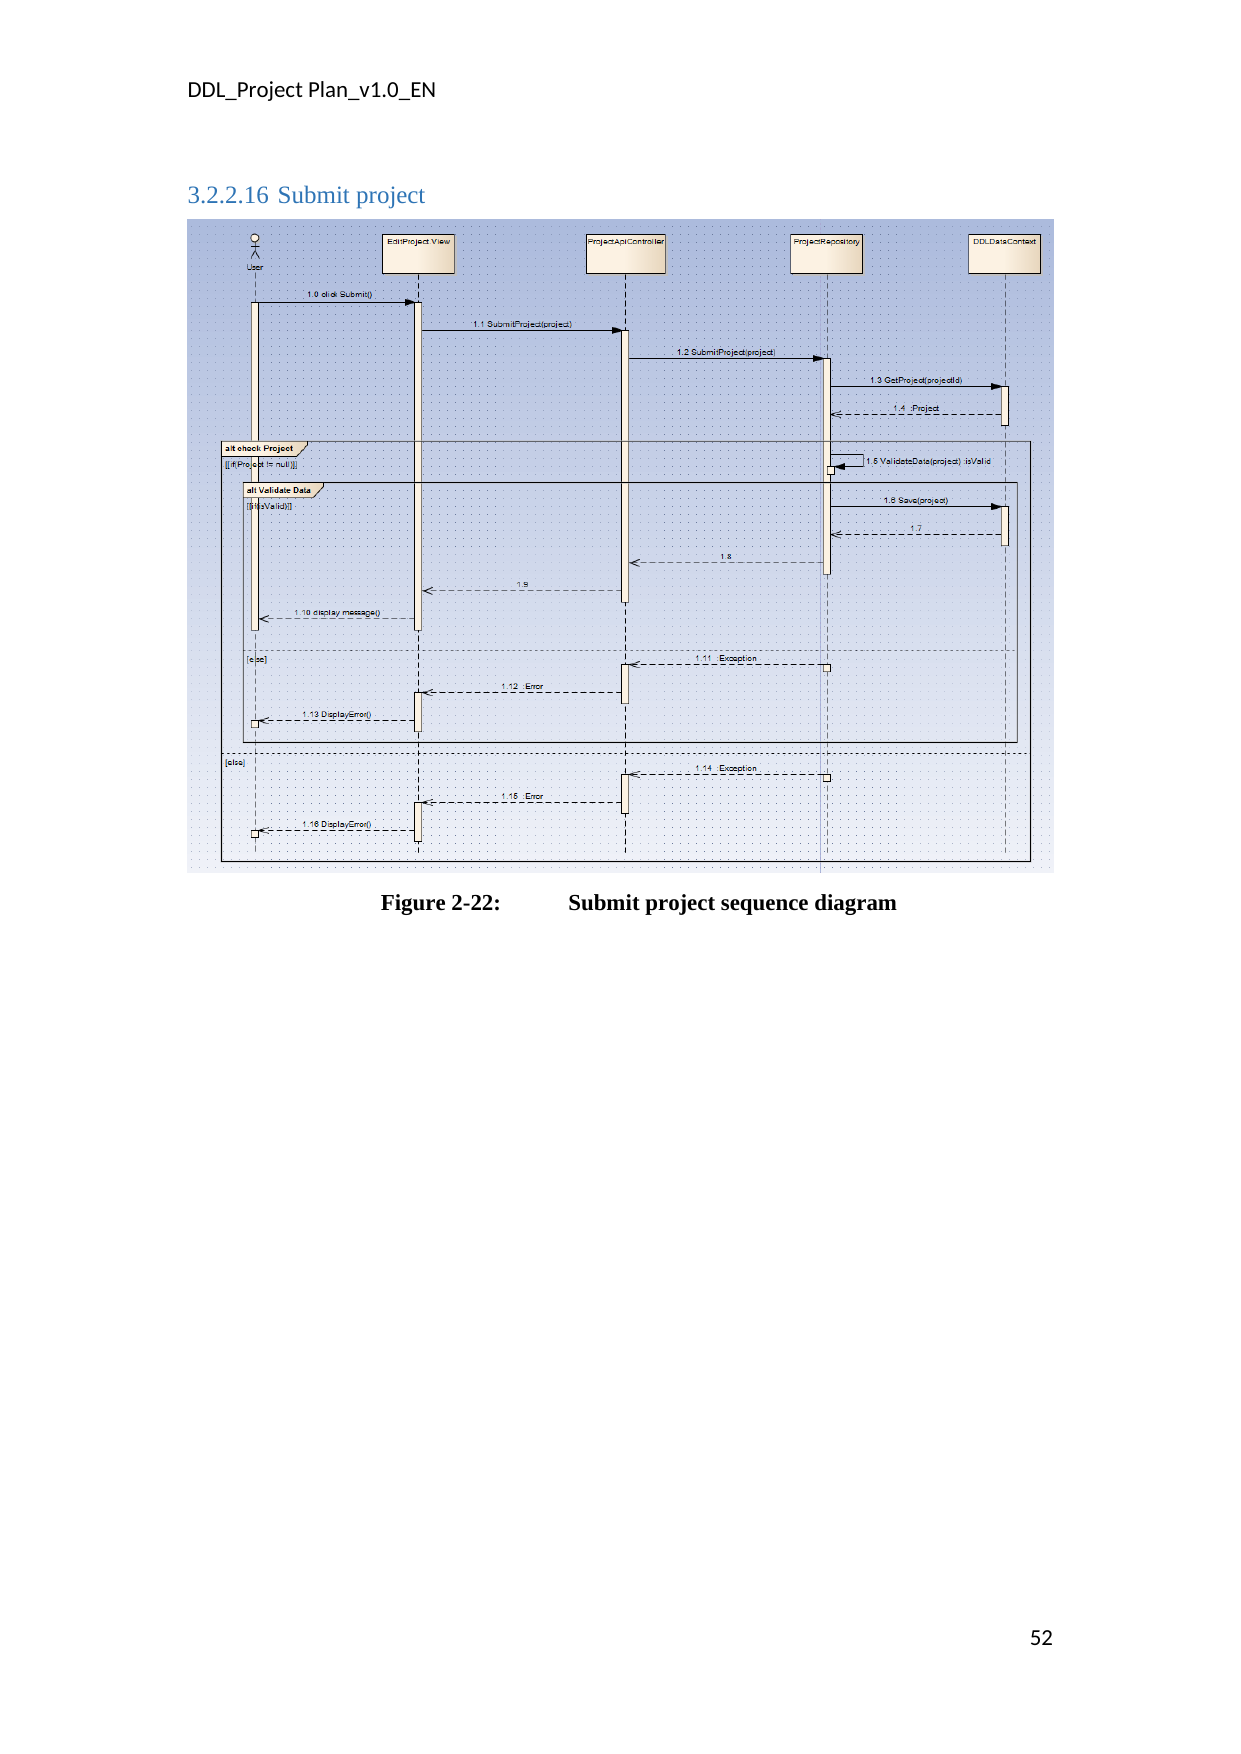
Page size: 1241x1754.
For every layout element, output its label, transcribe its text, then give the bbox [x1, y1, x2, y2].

picture [187, 219, 1054, 873]
subtitle Submit project [187, 180, 1053, 209]
text Submit project sequence diagram [225, 889, 1053, 915]
